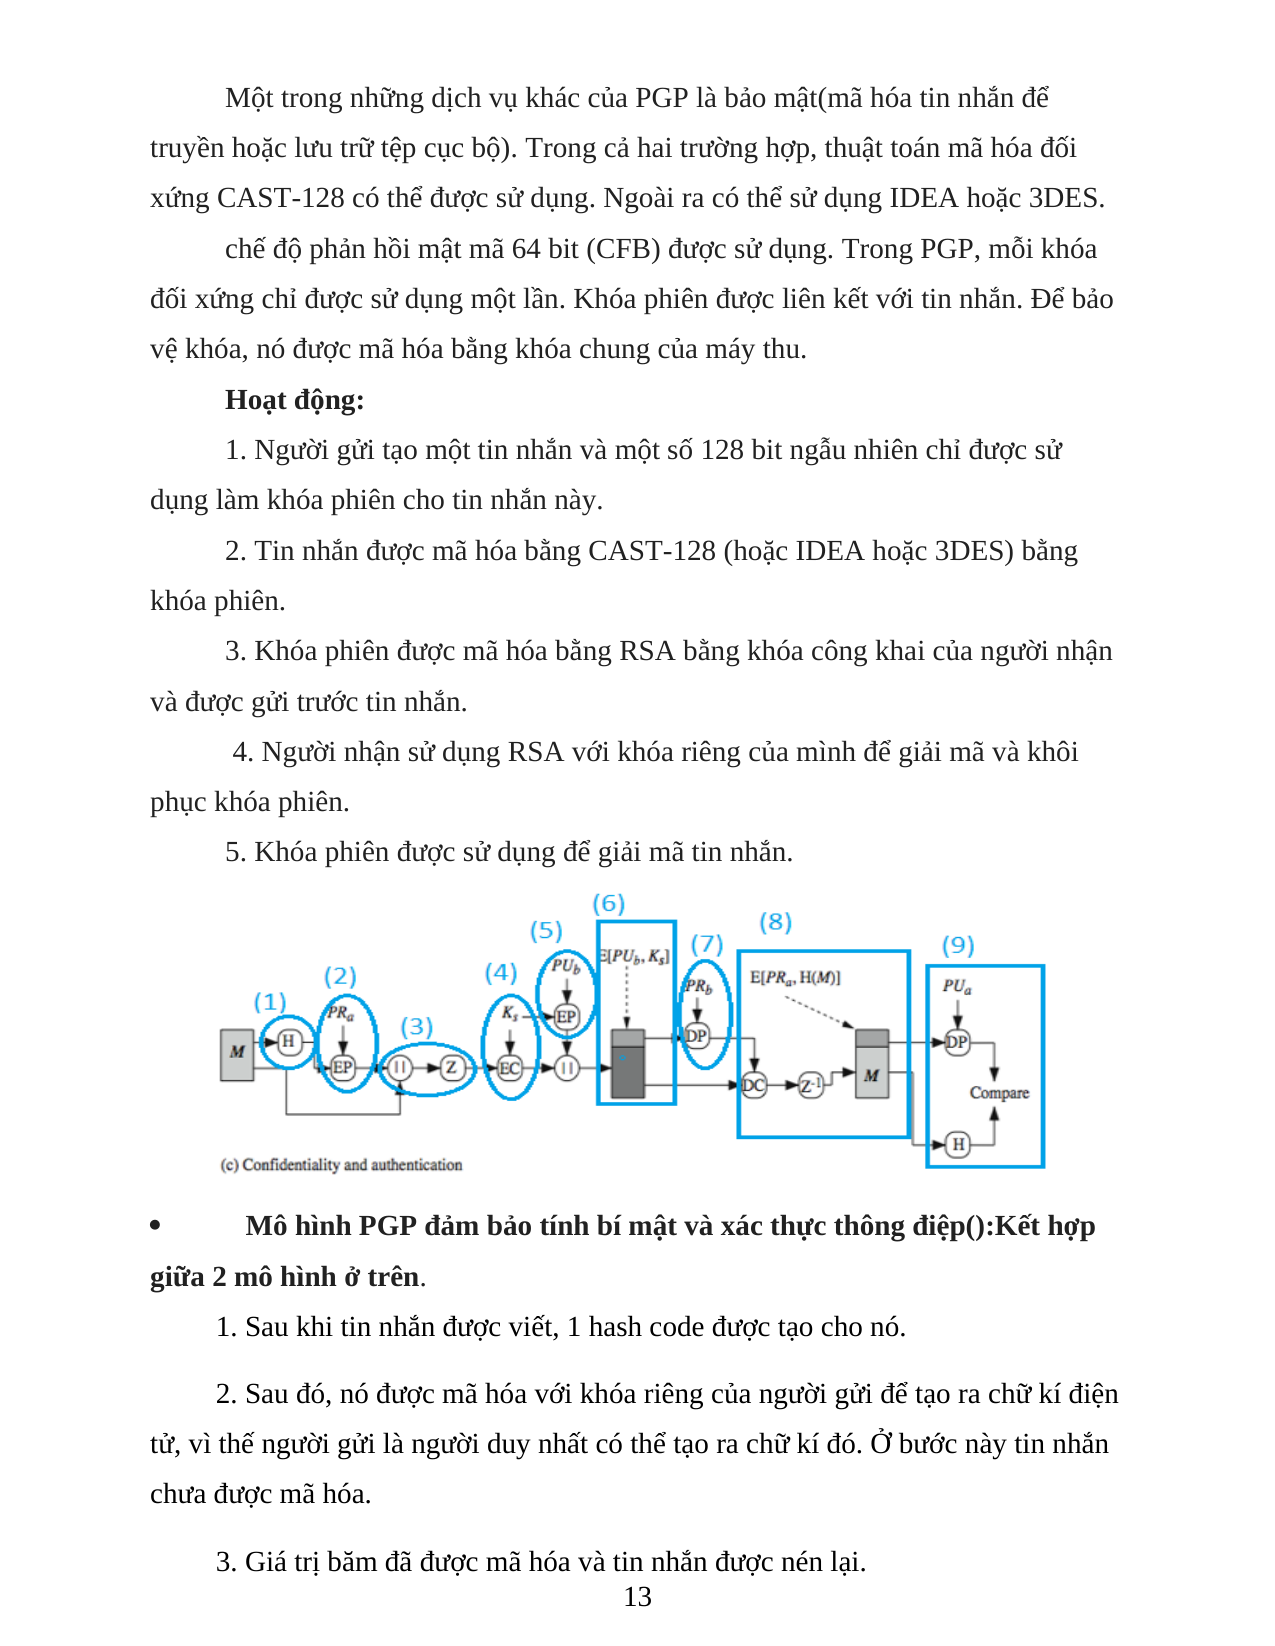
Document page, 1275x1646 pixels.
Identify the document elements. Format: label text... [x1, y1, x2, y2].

text 3. Giá trị băm đã được mã hóa và tin nhắn được nén lại. [150, 1544, 1125, 1577]
text 1. Sau khi tin nhắn được viết, 1 hash code được tạo cho nó. [150, 1309, 1125, 1343]
text Hoạt động: [150, 382, 1125, 415]
text 5. Khóa phiên được sử dụng để giải mã tin nhắn. [150, 834, 1125, 868]
text Một trong những dịch vụ khác của PGP là bảo mật(mã hóa tin nhắn để truyền hoặc lưu trữ tệp cục bộ). Trong cả hai trường hợp, thuật toán mã hóa đối xứng CAST-128 có thể được sử dụng. Ngoài ra có thể sử dụng IDEA hoặc 3DES. [150, 80, 1125, 214]
text 4. Người nhận sử dụng RSA với khóa riêng của mình để giải mã và khôi phục khóa phiên. [150, 734, 1125, 818]
text 1. Người gửi tạo một tin nhắn và một số 128 bit ngẫu nhiên chỉ được sử dụng làm khóa phiên cho tin nhắn này. [150, 432, 1125, 516]
text 2. Tin nhắn được mã hóa bằng CAST-128 (hoặc IDEA hoặc 3DES) bằng khóa phiên. [150, 533, 1125, 617]
list Mô hình PGP đảm bảo tính bí mật và xác thực thông điệp():Kết hợp giữa 2 mô hình ở trên. [150, 1208, 1125, 1292]
text 2. Sau đó, nó được mã hóa với khóa riêng của người gửi để tạo ra chữ kí điện tử, vì thế người gửi là người duy nhất có thể tạo ra chữ kí đó. Ở bước này tin nhắn chưa được mã hóa. [150, 1376, 1125, 1510]
text 3. Khóa phiên được mã hóa bằng RSA bằng khóa công khai của người nhận và được gửi trước tin nhắn. [150, 633, 1125, 717]
picture [150, 885, 1065, 1175]
text chế độ phản hồi mật mã 64 bit (CFB) được sử dụng. Trong PGP, mỗi khóa đối xứng chỉ được sử dụng một lần. Khóa phiên được liên kết với tin nhắn. Để bảo vệ khóa, nó được mã hóa bằng khóa chung của máy thu. [150, 231, 1125, 365]
